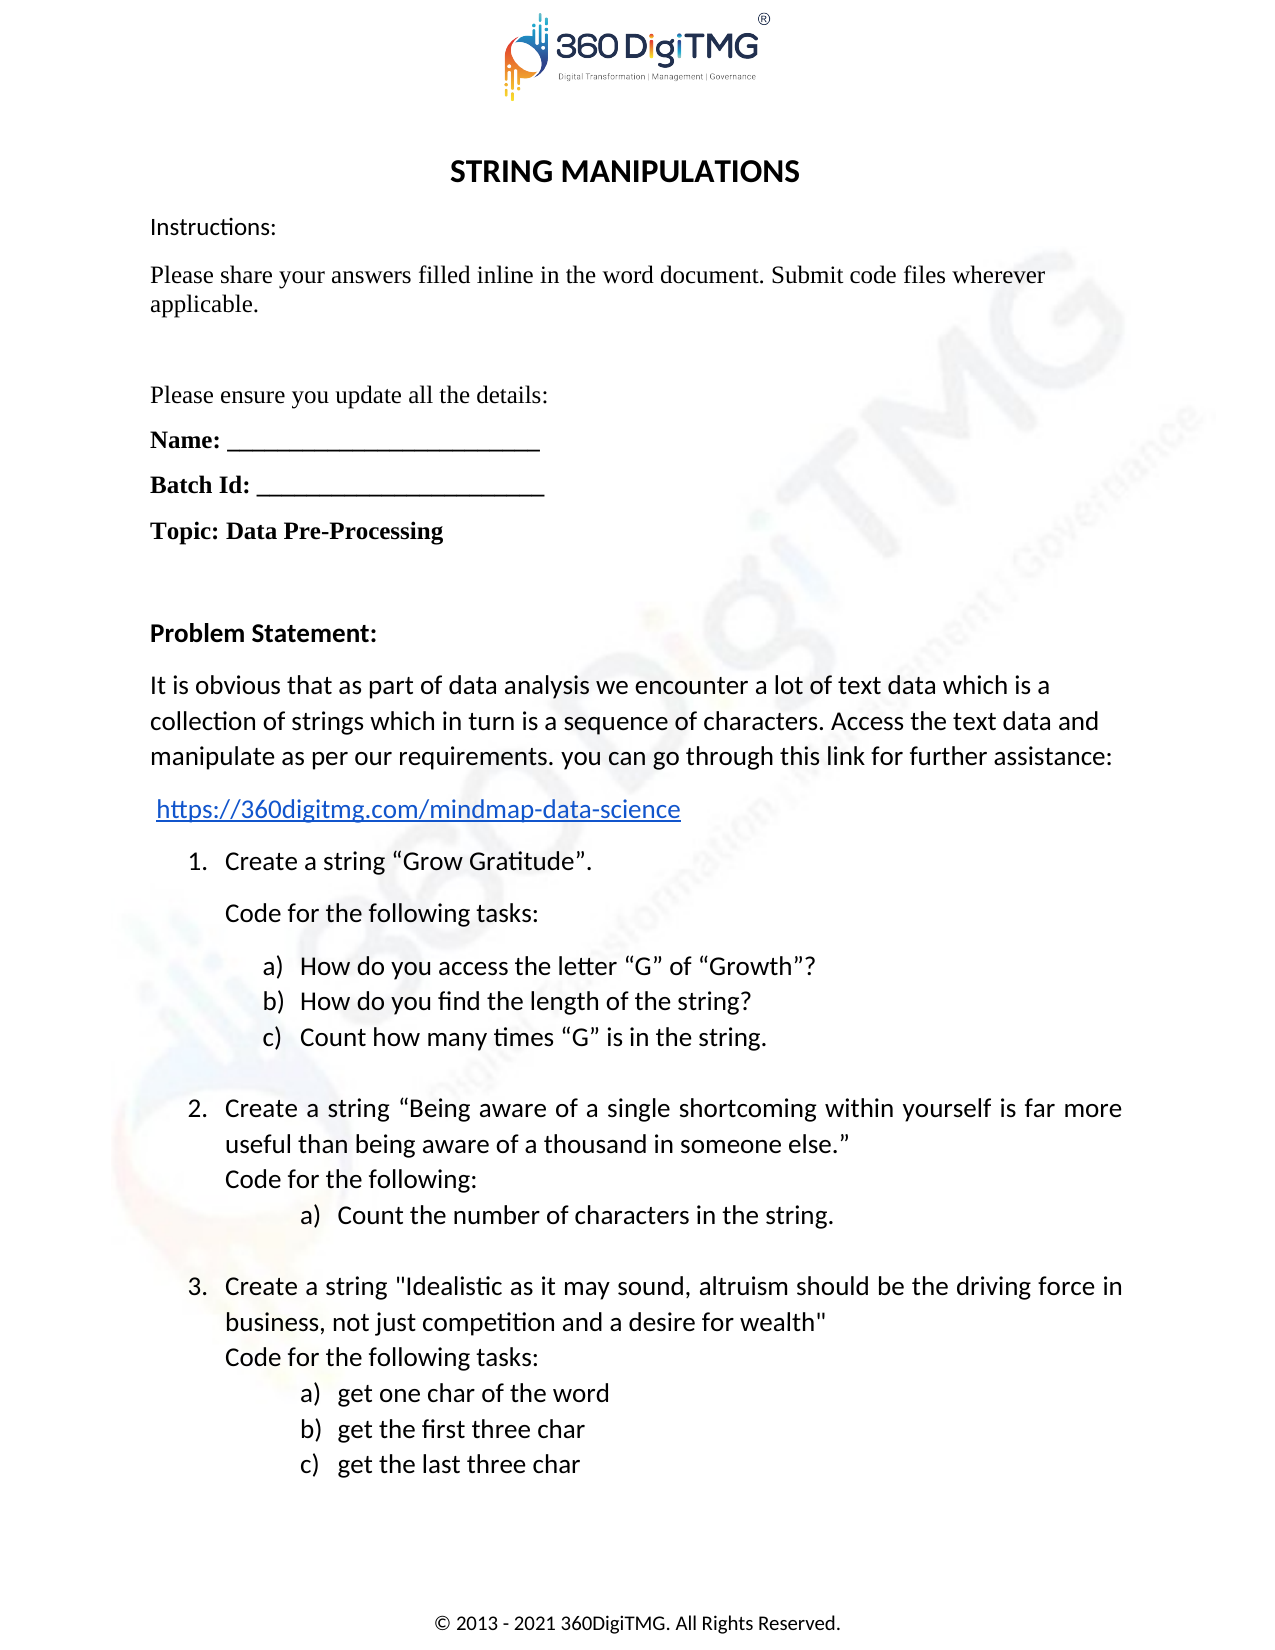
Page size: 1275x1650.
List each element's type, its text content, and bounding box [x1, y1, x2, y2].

list Create a string “Being aware of a single shortcoming within yourself is far more useful than being aware of a thousand in someone else.” [187, 1091, 1125, 1160]
text Please ensure you update all the details: [150, 380, 1125, 408]
list How do you find the length of the string? [262, 984, 1125, 1017]
text Please share your answers filled inline in the word document. Submit code files wherever applicable. [150, 260, 1125, 318]
list Code for the following: [225, 1162, 1125, 1196]
text Problem Statement: [150, 616, 1125, 649]
list get the first three char [300, 1412, 1125, 1445]
list Count how many times “G” is in the string. [262, 1020, 1125, 1053]
list How do you access the letter “G” of “Growth”? [262, 949, 1125, 982]
list get the last three char [300, 1447, 1125, 1481]
list Code for the following tasks: [225, 1341, 1125, 1374]
list Count the number of characters in the string. [300, 1198, 1125, 1231]
text Instructions: [150, 211, 1125, 241]
text https://360digitmg.com/mindmap-data-science [150, 792, 1125, 825]
text Code for the following tasks: [150, 896, 1125, 929]
text Name: _________________________ [150, 425, 1125, 454]
text It is obvious that as part of data analysis we encounter a lot of text data which is a collection of strings which in turn is a sequence of characters. Access the text data and manipulate as per our requirements. you can go through this link for further assistance: [150, 668, 1125, 773]
list Create a string “Grow Gratitude”. [187, 844, 1125, 877]
list get one char of the word [300, 1376, 1125, 1409]
text Topic: Data Pre-Processing [150, 516, 1125, 545]
list Create a string "Idealistic as it may sound, altruism should be the driving force in business, not just competition and a desire for wealth" [187, 1269, 1125, 1338]
picture [500, 8, 772, 103]
text STRING MANIPULATIONS [375, 150, 1125, 191]
picture [54, 246, 1221, 1404]
text Batch Id: _______________________ [150, 471, 1125, 499]
